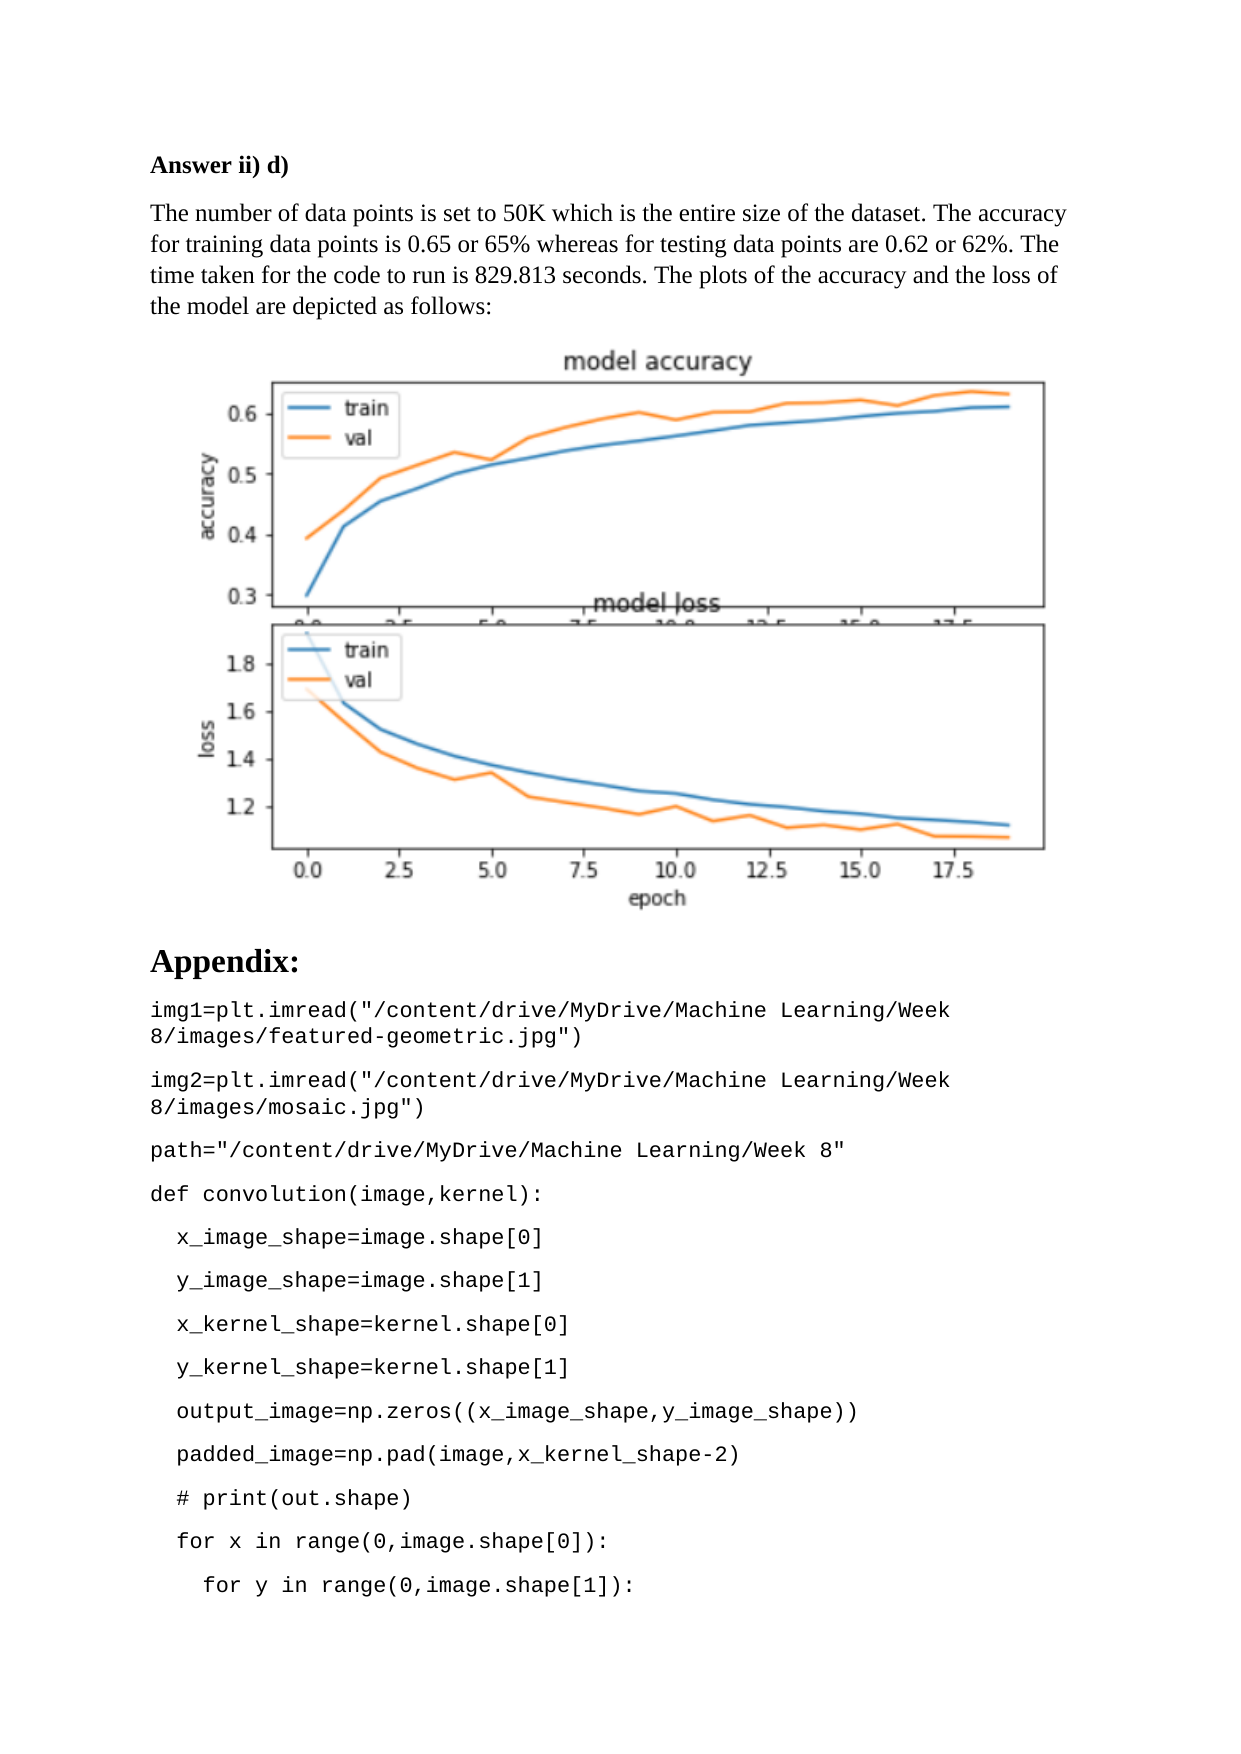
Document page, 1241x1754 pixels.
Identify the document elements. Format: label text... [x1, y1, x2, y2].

text path="/content/drive/MyDrive/Machine Learning/Week 8" [150, 1139, 1090, 1164]
text Appendix: [150, 941, 1090, 979]
text y_kernel_shape=kernel.shape[1] [150, 1357, 1090, 1381]
text for y in range(0,image.shape[1]): [150, 1574, 1090, 1598]
text The number of data points is set to 50K which is the entire size of the dataset. The accuracy for training data points is 0.65 or 65% whereas for testing data points are 0.62 or 62%. The time taken for the code to run is 829.813 seconds. The plots of the accuracy and the loss of the model are depicted as follows: [150, 198, 1090, 319]
text Answer ii) d) [150, 150, 1090, 179]
text y_image_shape=image.shape[1] [150, 1270, 1090, 1294]
text # print(out.shape) [150, 1487, 1090, 1512]
text img2=plt.imread("/content/drive/MyDrive/Machine Learning/Week 8/images/mosaic.jpg") [150, 1069, 1090, 1121]
text output_image=np.zeros((x_image_shape,y_image_shape)) [150, 1400, 1090, 1425]
text for x in range(0,image.shape[0]): [150, 1530, 1090, 1555]
picture [186, 338, 1054, 922]
text padded_image=np.pad(image,x_kernel_shape-2) [150, 1443, 1090, 1468]
text img1=plt.imread("/content/drive/MyDrive/Machine Learning/Week 8/images/featured-geometric.jpg") [150, 999, 1090, 1051]
text def convolution(image,kernel): [150, 1183, 1090, 1208]
text x_image_shape=image.shape[0] [150, 1226, 1090, 1251]
text x_kernel_shape=kernel.shape[0] [150, 1313, 1090, 1338]
